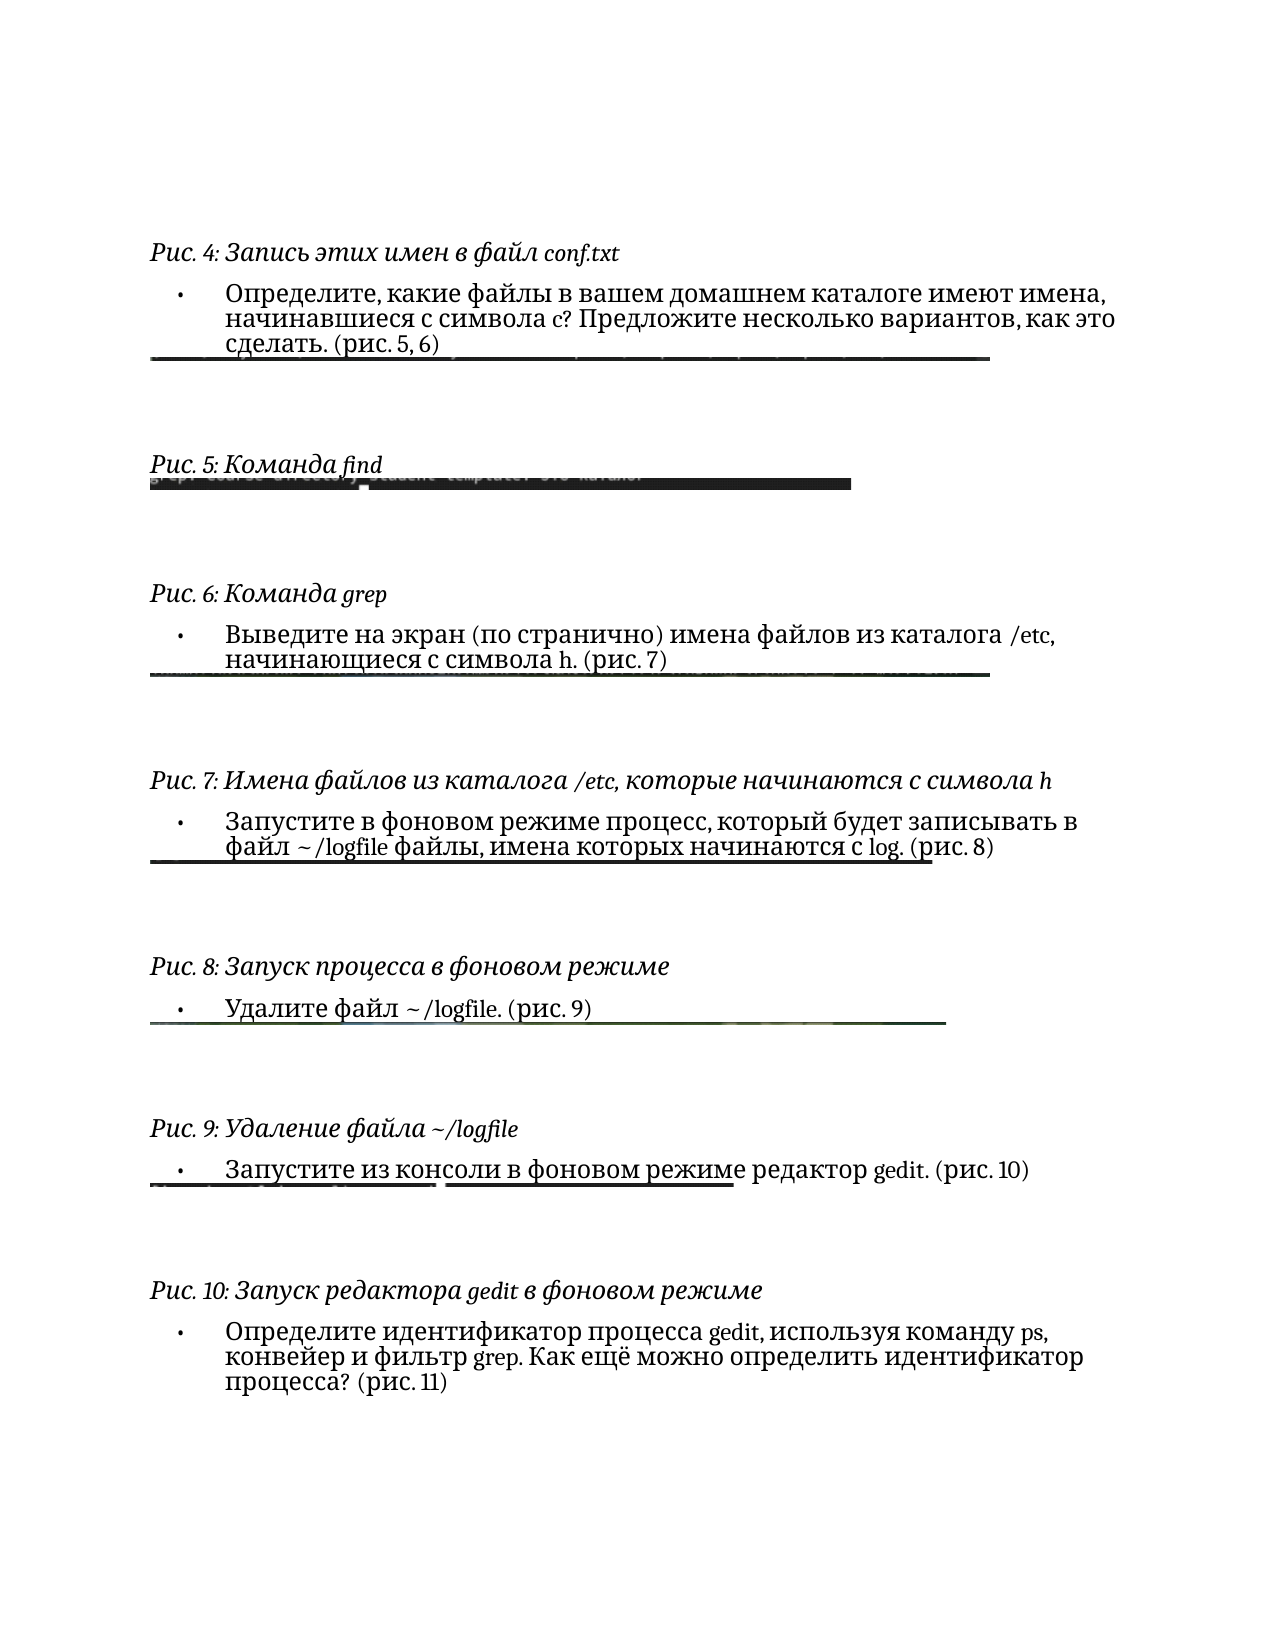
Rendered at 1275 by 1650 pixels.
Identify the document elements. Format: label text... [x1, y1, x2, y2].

text Рис. 5: Команда find [150, 453, 1125, 478]
list Выведите на экран (по странично) имена файлов из каталога /etc, начинающиеся с символа h. (рис. 7) [175, 624, 1125, 674]
text Рис. 8: Запуск процесса в фоновом режиме [150, 956, 1125, 981]
text Рис. 10: Запуск редактора gedit в фоновом режиме [150, 1279, 1125, 1304]
text Рис. 7: Имена файлов из каталога /etc, которые начинаются с символа h [150, 769, 1125, 794]
list Удалите файл ~/logfile. (рис. 9) [175, 997, 1125, 1022]
list Определите идентификатор процесса gedit, используя команду ps, конвейер и фильтр grep. Как ещё можно определить идентификатор процесса? (рис. 11) [175, 1320, 1125, 1395]
text Рис. 9: Удаление файла ~/logfile [150, 1117, 1125, 1142]
list Запустите из консоли в фоновом режиме редактор gedit. (рис. 10) [537, 1159, 1125, 1184]
text Рис. 4: Запись этих имен в файл conf.txt [150, 242, 1125, 267]
list Определите, какие файлы в вашем домашнем каталоге имеют имена, начинавшиеся с символа c? Предложите несколько вариантов, как это сделать. (рис. 5, 6) [175, 283, 1125, 358]
list Запустите в фоновом режиме процесс, который будет записывать в файл ~/logfile файлы, имена которых начинаются с log. (рис. 8) [175, 810, 1125, 860]
text Рис. 6: Команда grep [150, 582, 1125, 607]
list Запустите из консоли в фоновом режиме редактор gedit. (рис. 10) [175, 1159, 535, 1183]
